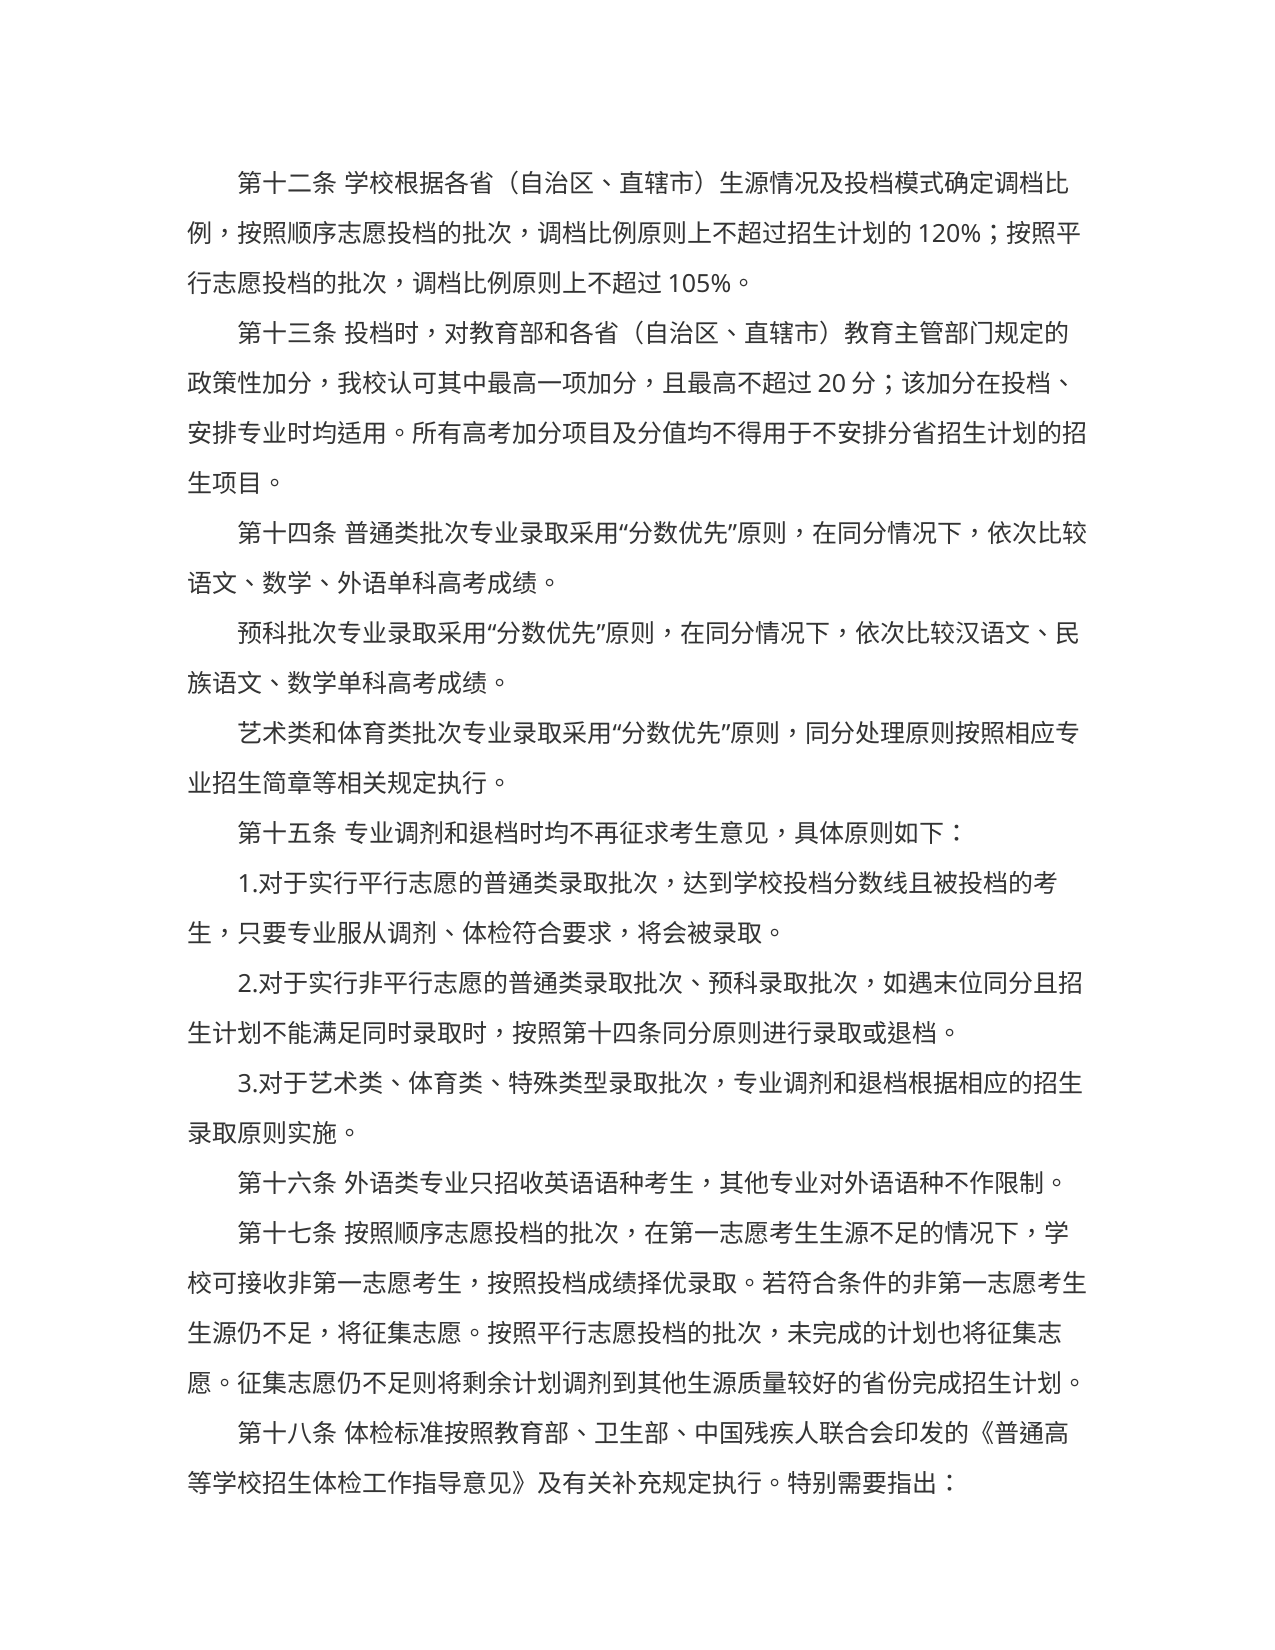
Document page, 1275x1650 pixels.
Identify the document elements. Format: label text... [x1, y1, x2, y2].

text 2.对于实行非平行志愿的普通类录取批次、预科录取批次，如遇末位同分且招生计划不能满足同时录取时，按照第十四条同分原则进行录取或退档。 [187, 950, 1087, 1050]
text 第十二条 学校根据各省（自治区、直辖市）生源情况及投档模式确定调档比例，按照顺序志愿投档的批次，调档比例原则上不超过招生计划的120%；按照平行志愿投档的批次，调档比例原则上不超过105%。 [187, 150, 1087, 300]
text 第十四条 普通类批次专业录取采用“分数优先”原则，在同分情况下，依次比较语文、数学、外语单科高考成绩。 [187, 500, 1087, 600]
text 预科批次专业录取采用“分数优先”原则，在同分情况下，依次比较汉语文、民族语文、数学单科高考成绩。 [187, 600, 1087, 700]
text 第十三条 投档时，对教育部和各省（自治区、直辖市）教育主管部门规定的政策性加分，我校认可其中最高一项加分，且最高不超过20分；该加分在投档、安排专业时均适用。所有高考加分项目及分值均不得用于不安排分省招生计划的招生项目。 [187, 300, 1087, 500]
text 第十五条 专业调剂和退档时均不再征求考生意见，具体原则如下： [187, 800, 1087, 850]
text 艺术类和体育类批次专业录取采用“分数优先”原则，同分处理原则按照相应专业招生简章等相关规定执行。 [187, 700, 1087, 800]
text 3.对于艺术类、体育类、特殊类型录取批次，专业调剂和退档根据相应的招生录取原则实施。 [187, 1050, 1087, 1150]
text 1.对于实行平行志愿的普通类录取批次，达到学校投档分数线且被投档的考生，只要专业服从调剂、体检符合要求，将会被录取。 [187, 850, 1087, 950]
text 第十八条 体检标准按照教育部、卫生部、中国残疾人联合会印发的《普通高等学校招生体检工作指导意见》及有关补充规定执行。特别需要指出： [187, 1400, 1087, 1500]
text 第十七条 按照顺序志愿投档的批次，在第一志愿考生生源不足的情况下，学校可接收非第一志愿考生，按照投档成绩择优录取。若符合条件的非第一志愿考生生源仍不足，将征集志愿。按照平行志愿投档的批次，未完成的计划也将征集志愿。征集志愿仍不足则将剩余计划调剂到其他生源质量较好的省份完成招生计划。 [187, 1200, 1087, 1400]
text 第十六条 外语类专业只招收英语语种考生，其他专业对外语语种不作限制。 [187, 1150, 1087, 1200]
